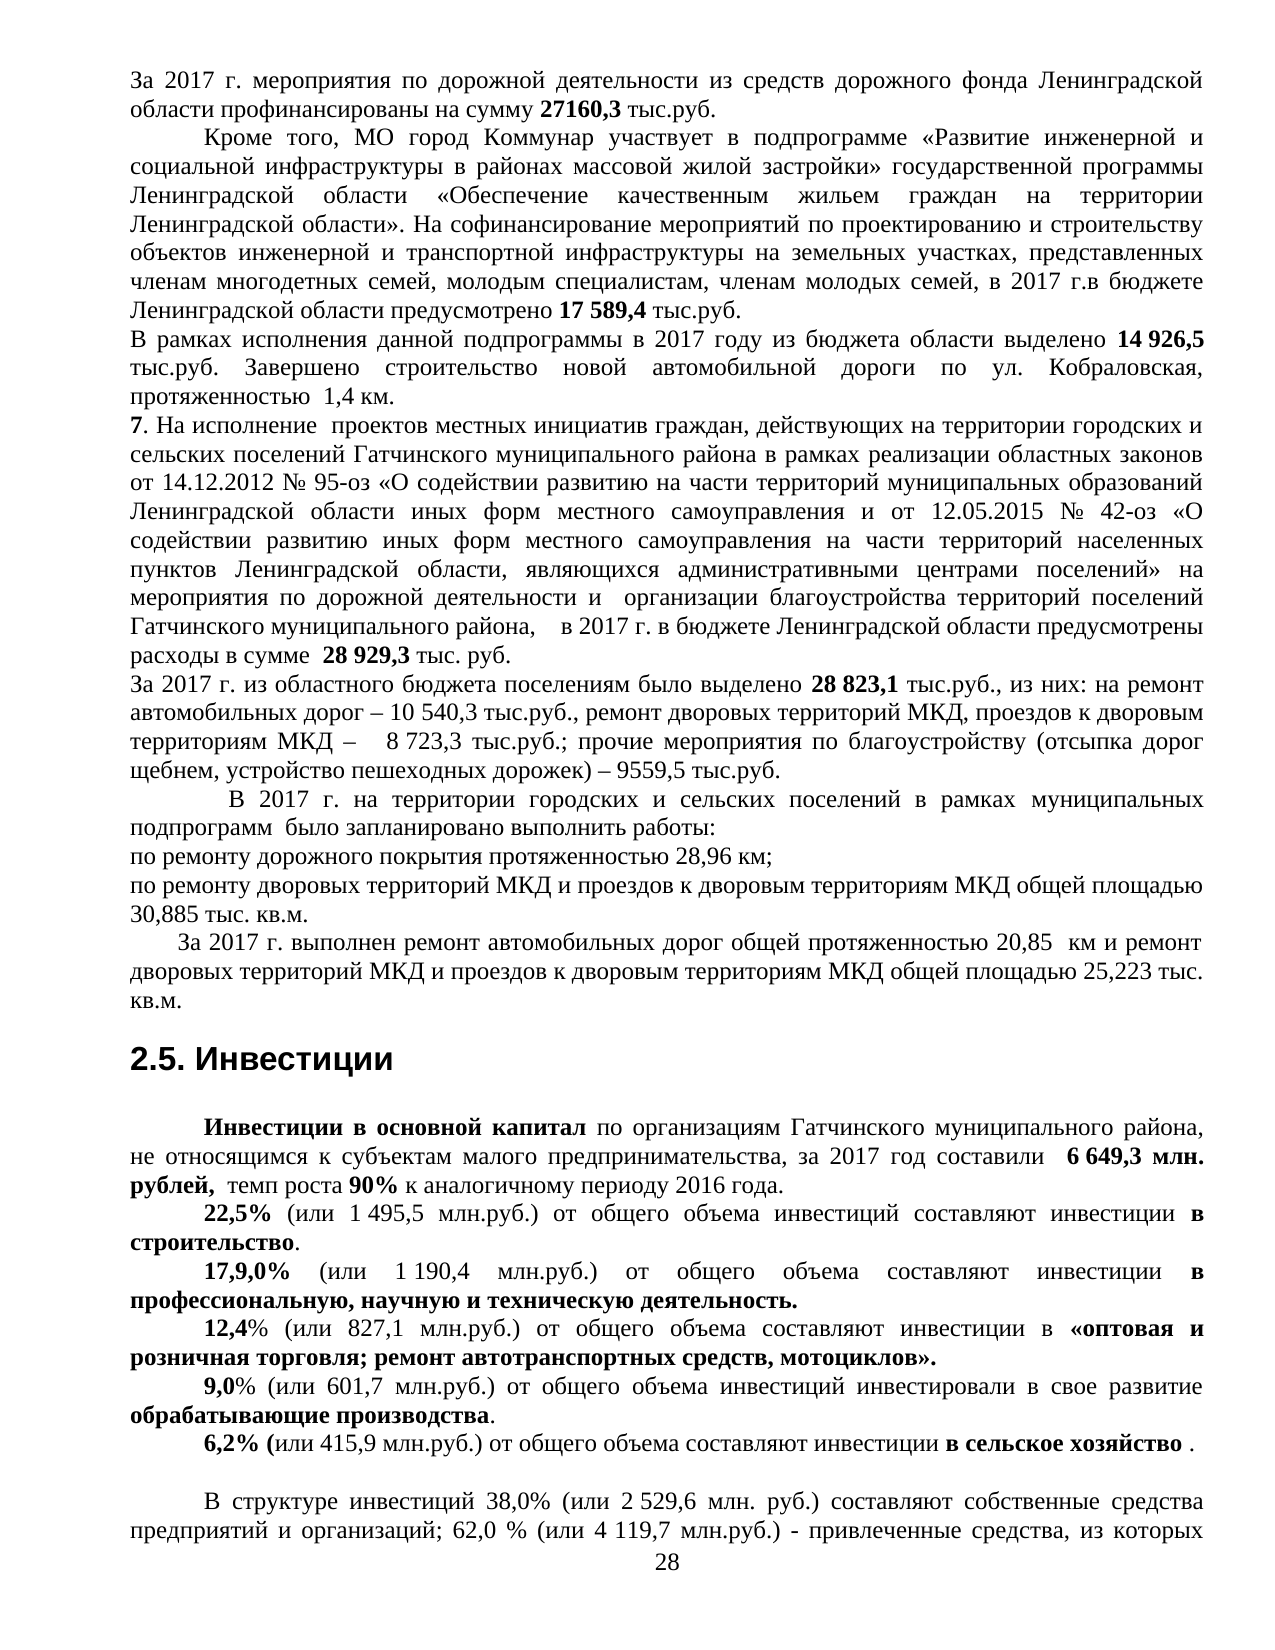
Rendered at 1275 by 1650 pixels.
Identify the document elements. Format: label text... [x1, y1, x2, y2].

text Кроме того, МО город Коммунар участвует в подпрограмме «Развитие инженерной и социальной инфраструктуры в районах массовой жилой застройки» государственной программы Ленинградской области «Обеспечение качественным жильем граждан на территории Ленинградской области». На софинансирование мероприятий по проектированию и строительству объектов инженерной и транспортной инфраструктуры на земельных участках, представленных членам многодетных семей, молодым специалистам, членам молодых семей, в 2017 г.в бюджете Ленинградской области предусмотрено 17 589,4 тыс.руб. [130, 122, 1204, 324]
text 9,0% (или 601,7 млн.руб.) от общего объема инвестиций инвестировали в свое развитие обрабатывающие производства. [130, 1371, 1204, 1428]
text В 2017 г. на территории городских и сельских поселений в рамках муниципальных подпрограмм было запланировано выполнить работы: [130, 784, 1204, 841]
text 7. На исполнение проектов местных инициатив граждан, действующих на территории городских и сельских поселений Гатчинского муниципального района в рамках реализации областных законов от 14.12.2012 № 95-оз «О содействии развитию на части территорий муниципальных образований Ленинградской области иных форм местного самоуправления и от 12.05.2015 № 42-оз «О содействии развитию иных форм местного самоуправления на части территорий населенных пунктов Ленинградской области, являющихся административными центрами поселений» на мероприятия по дорожной деятельности и организации благоустройства территорий поселений Гатчинского муниципального района, в 2017 г. в бюджете Ленинградской области предусмотрены расходы в сумме 28 929,3 тыс. руб. [130, 410, 1204, 669]
text по ремонту дорожного покрытия протяженностью 28,96 км; [130, 841, 1204, 870]
text В рамках исполнения данной подпрограммы в 2017 году из бюджета области выделено 14 926,5 тыс.руб. Завершено строительство новой автомобильной дороги по ул. Кобраловская, протяженностью 1,4 км. [130, 324, 1204, 410]
subtitle 2.5. Инвестиции [130, 1039, 1204, 1077]
text 22,5% (или 1 495,5 млн.руб.) от общего объема инвестиций составляют инвестиции в строительство. [130, 1198, 1204, 1256]
text Инвестиции в основной капитал по организациям Гатчинского муниципального района, не относящимся к субъектам малого предпринимательства, за 2017 год составили 6 649,3 млн. рублей, темп роста 90% к аналогичному периоду 2016 года. [130, 1112, 1204, 1198]
text 17,9,0% (или 1 190,4 млн.руб.) от общего объема составляют инвестиции в профессиональную, научную и техническую деятельность. [130, 1256, 1204, 1313]
text За 2017 г. из областного бюджета поселениям было выделено 28 823,1 тыс.руб., из них: на ремонт автомобильных дорог – 10 540,3 тыс.руб., ремонт дворовых территорий МКД, проездов к дворовым территориям МКД – 8 723,3 тыс.руб.; прочие мероприятия по благоустройству (отсыпка дорог щебнем, устройство пешеходных дорожек) – 9559,5 тыс.руб. [130, 669, 1204, 784]
text 6,2% (или 415,9 млн.руб.) от общего объема составляют инвестиции в сельское хозяйство . [130, 1428, 1204, 1457]
text За 2017 г. мероприятия по дорожной деятельности из средств дорожного фонда Ленинградской области профинансированы на сумму 27160,3 тыс.руб. [130, 65, 1204, 122]
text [130, 1486, 1204, 1543]
text 12,4% (или 827,1 млн.руб.) от общего объема составляют инвестиции в «оптовая и розничная торговля; ремонт автотранспортных средств, мотоциклов». [130, 1313, 1204, 1371]
text по ремонту дворовых территорий МКД и проездов к дворовым территориям МКД общей площадью 30,885 тыс. кв.м. [130, 870, 1204, 927]
text За 2017 г. выполнен ремонт автомобильных дорог общей протяженностью 20,85 км и ремонт дворовых территорий МКД и проездов к дворовым территориям МКД общей площадью 25,223 тыс. кв.м. [130, 927, 1204, 1014]
